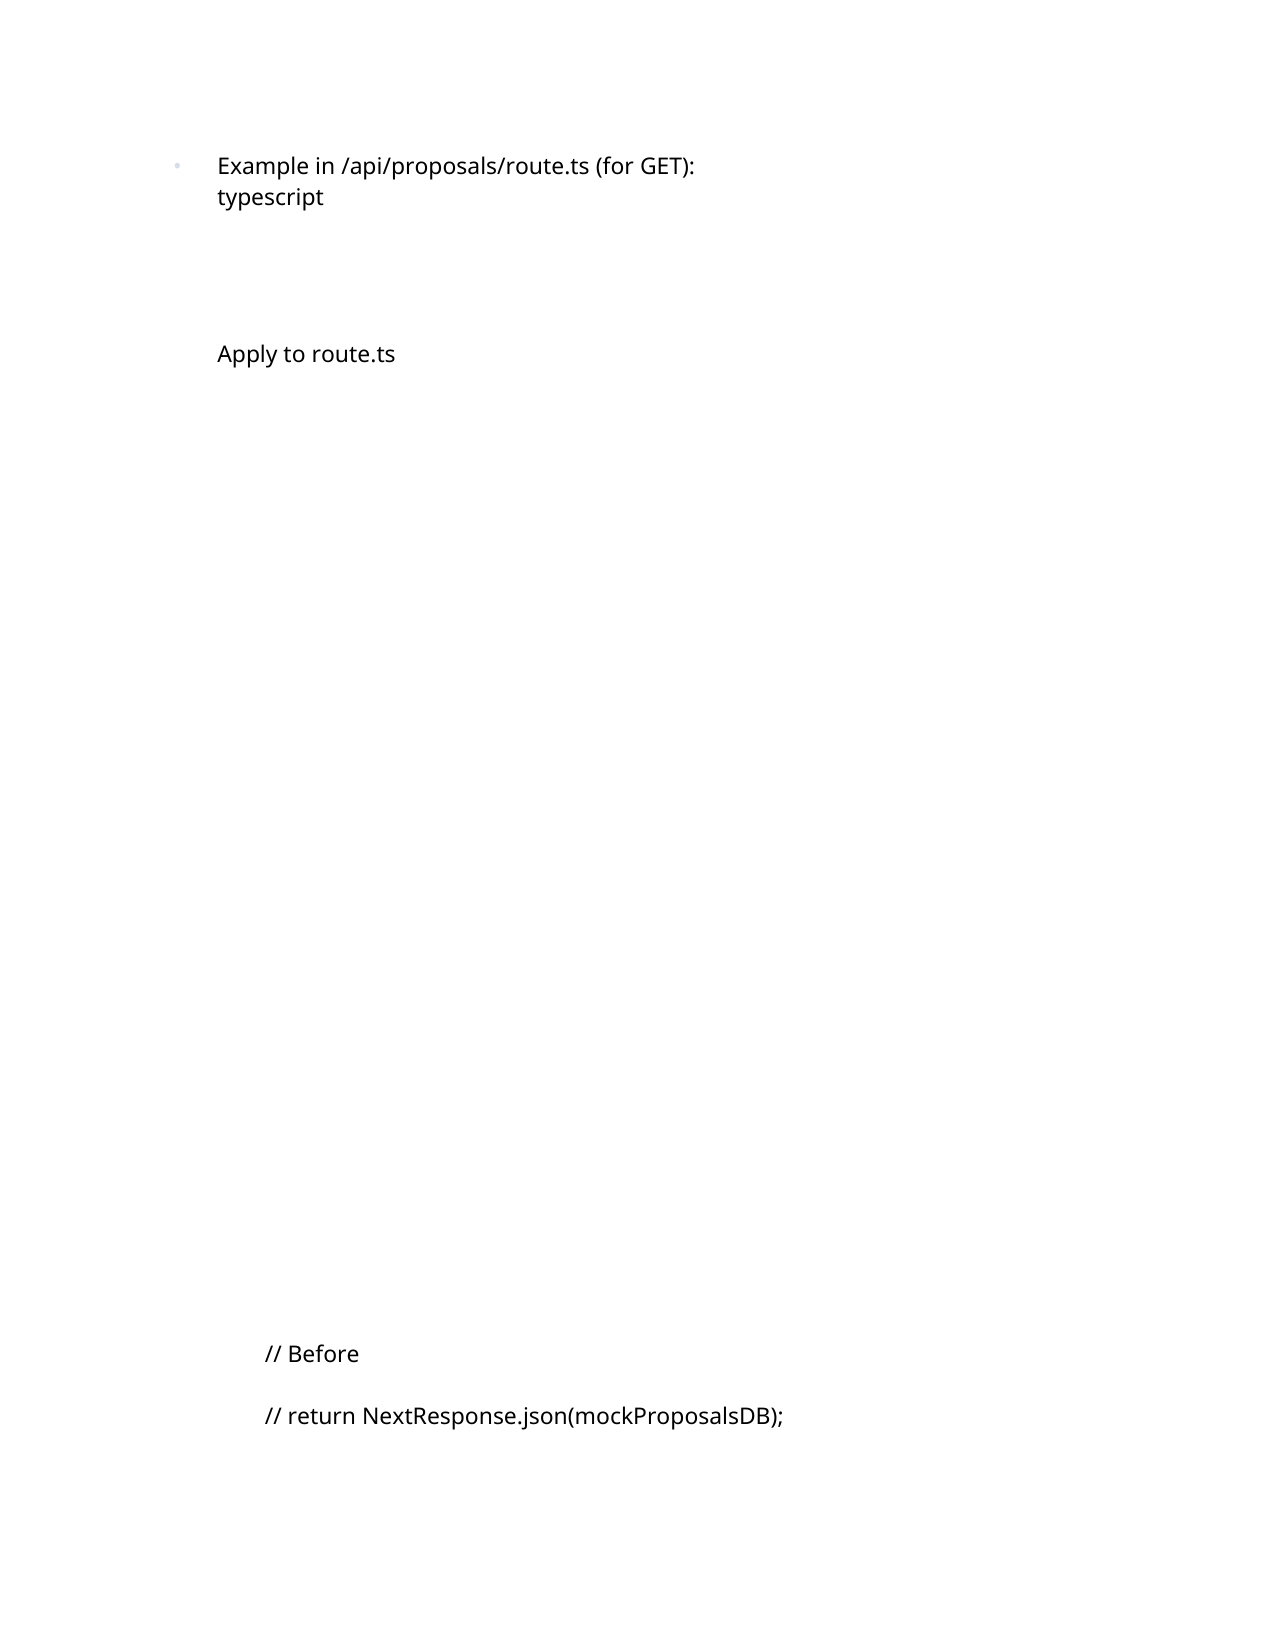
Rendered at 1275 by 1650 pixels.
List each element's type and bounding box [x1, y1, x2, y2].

list [173, 150, 1125, 1494]
